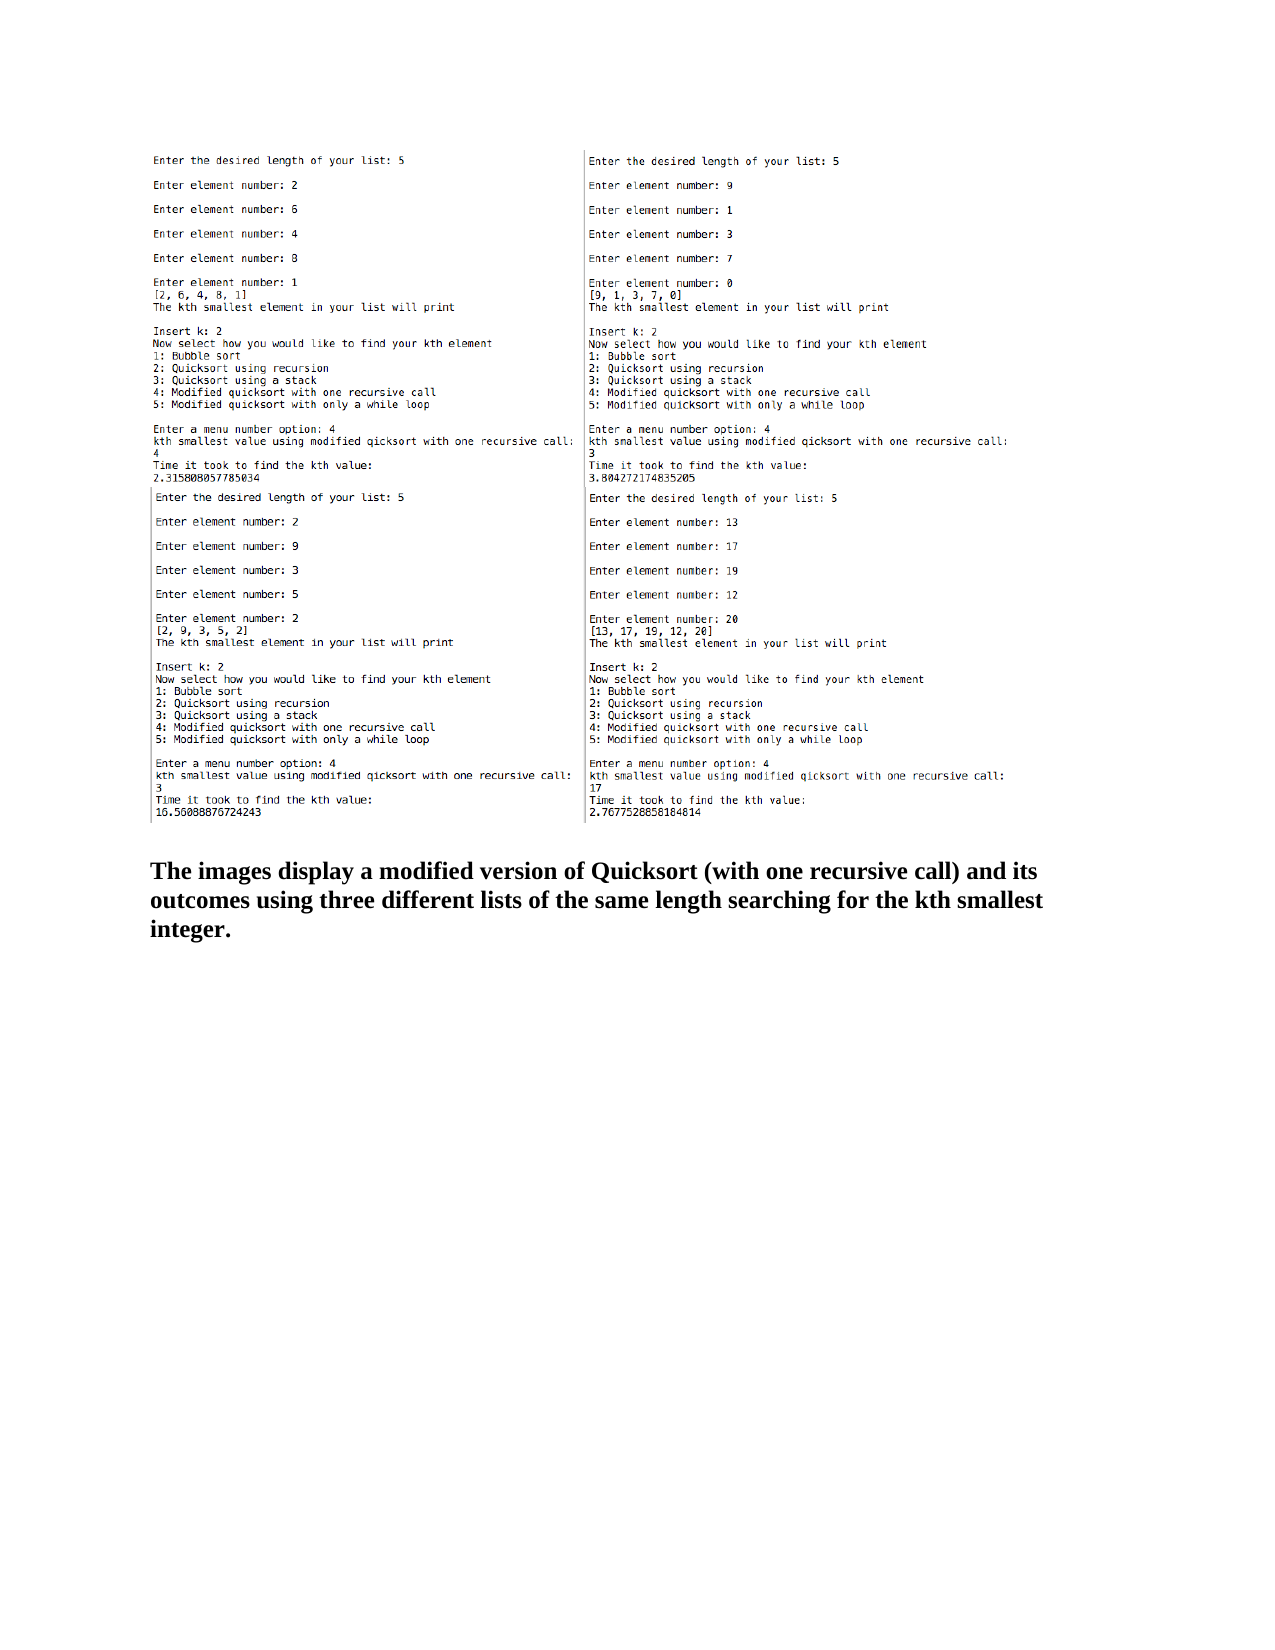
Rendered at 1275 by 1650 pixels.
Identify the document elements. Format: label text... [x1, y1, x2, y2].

text The images display a modified version of Quicksort (with one recursive call) and its outcomes using three different lists of the same length searching for the kth smallest integer. [150, 856, 1125, 943]
picture [150, 150, 578, 823]
picture [583, 150, 1012, 823]
